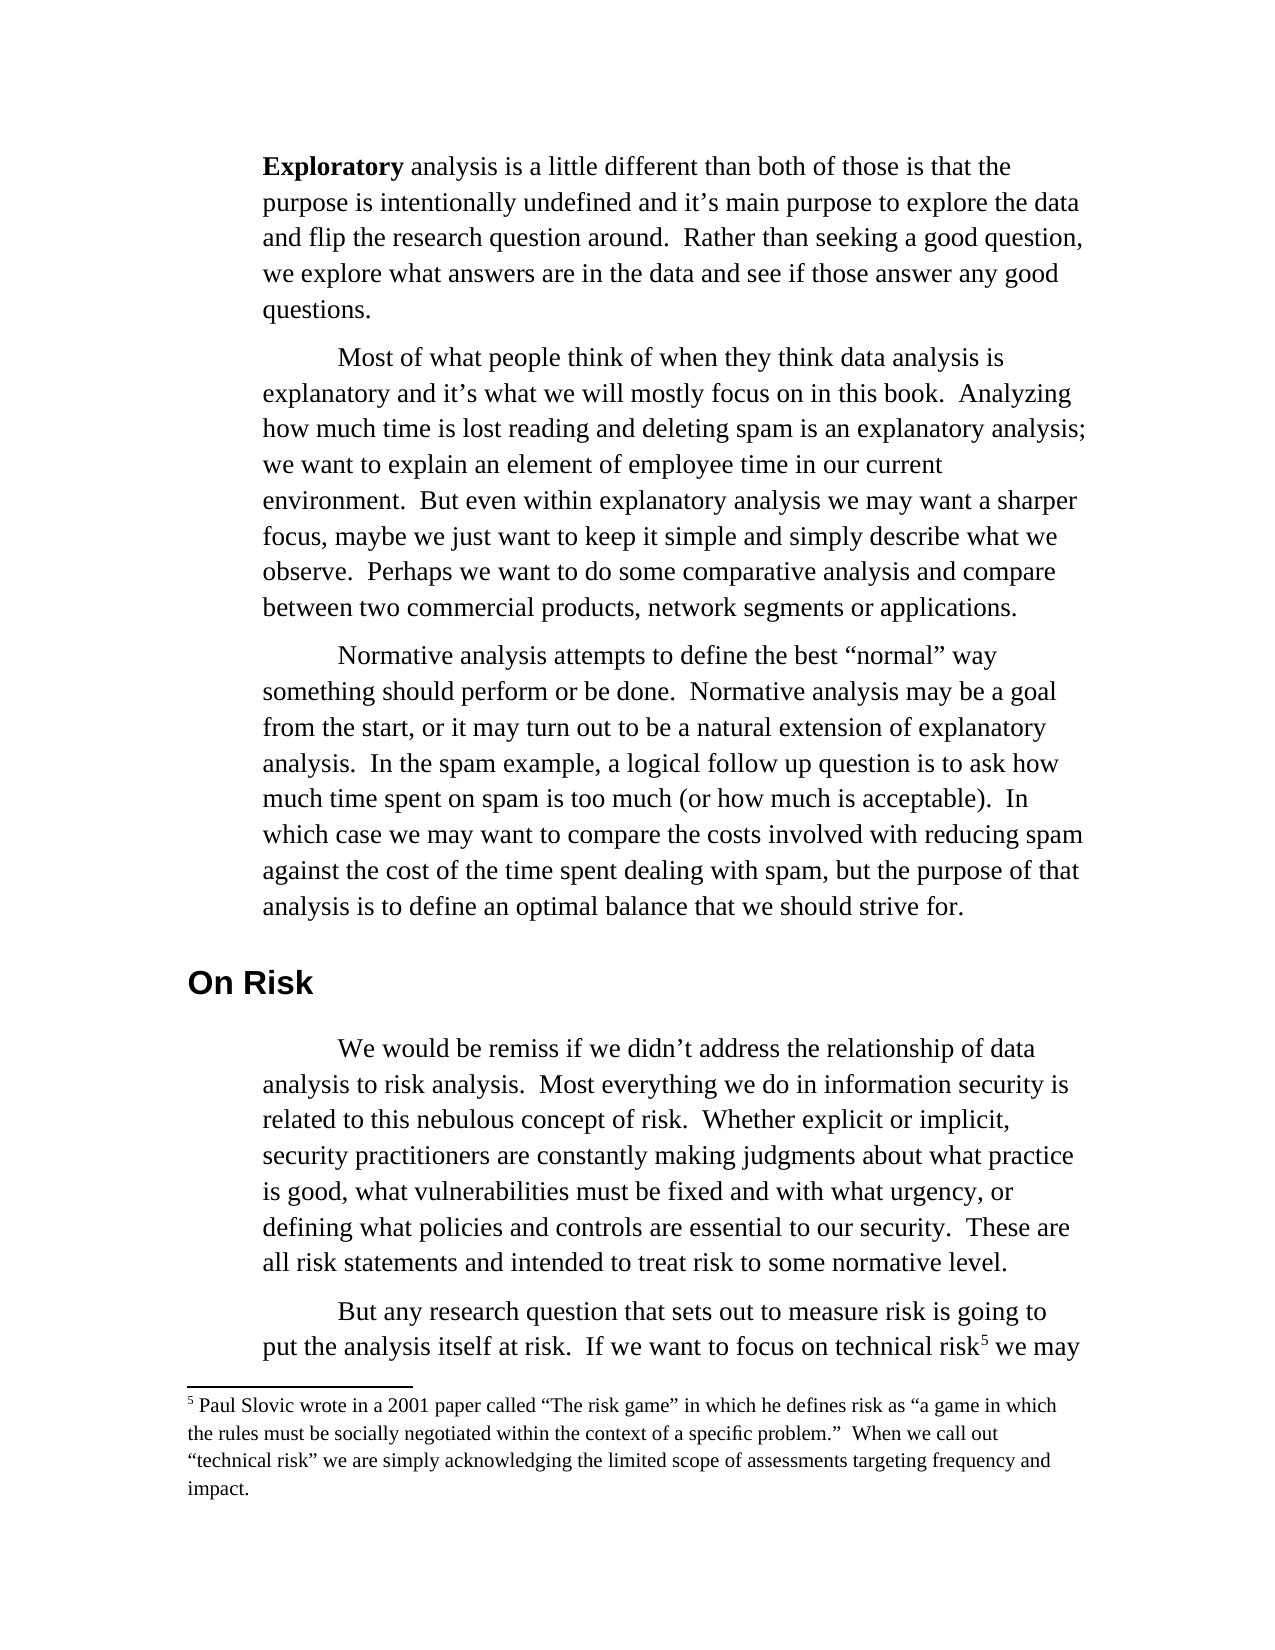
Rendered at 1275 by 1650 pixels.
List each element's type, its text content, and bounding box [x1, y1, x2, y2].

text Normative analysis attempts to define the best “normal” way something should perform or be done. Normative analysis may be a goal from the start, or it may turn out to be a natural extension of explanatory analysis. In the spam example, a logical follow up question is to ask how much time spent on spam is too much (or how much is acceptable). In which case we may want to compare the costs involved with reducing spam against the cost of the time spent dealing with spam, but the purpose of that analysis is to define an optimal balance that we should strive for. [262, 639, 1087, 921]
text We would be remiss if we didn’t address the relationship of data analysis to risk analysis. Most everything we do in information security is related to this nebulous concept of risk. Whether explicit or implicit, security practitioners are constantly making judgments about what practice is good, what vulnerabilities must be fixed and with what urgency, or defining what policies and controls are essential to our security. These are all risk statements and intended to treat risk to some normative level. [262, 1032, 1087, 1277]
text On Risk [187, 963, 1087, 1001]
text Most of what people think of when they think data analysis is explanatory and it’s what we will mostly focus on in this book. Analyzing how much time is lost reading and deleting spam is an explanatory analysis; we want to explain an element of employee time in our current environment. But even within explanatory analysis we may want a sharper focus, maybe we just want to keep it simple and simply describe what we observe. Perhaps we want to do some comparative analysis and compare between two commercial products, network segments or applications. [262, 341, 1087, 622]
